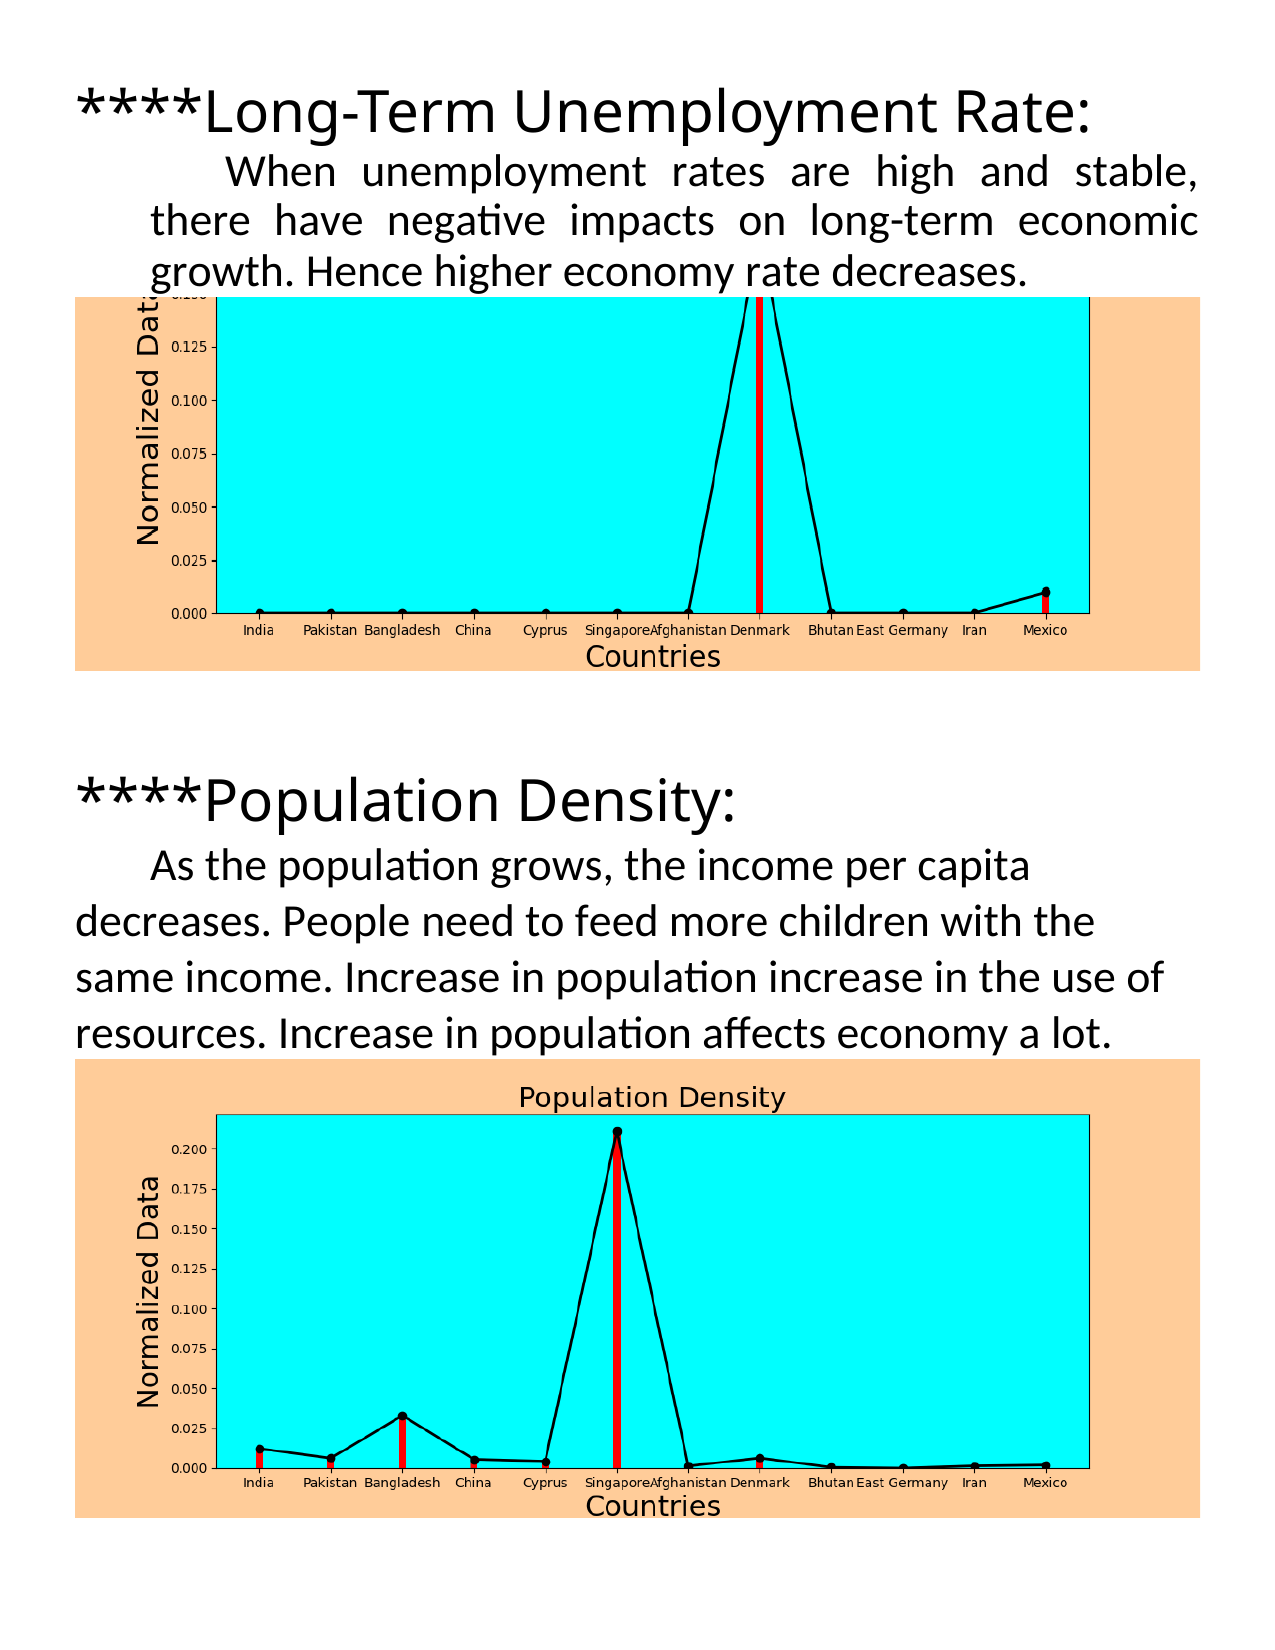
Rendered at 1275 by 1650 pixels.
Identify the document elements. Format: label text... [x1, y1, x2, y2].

text When unemployment rates are high and stable, there have negative impacts on long-term economic growth. Hence higher economy rate decreases. [150, 146, 1200, 297]
picture [75, 297, 1200, 671]
text As the population grows, the income per capita decreases. People need to feed more children with the same income. Increase in population increase in the use of resources. Increase in population affects economy a lot. [75, 836, 1200, 1059]
text ****Long-Term Unemployment Rate: [75, 75, 1200, 146]
text ****Population Density: [75, 764, 1200, 836]
picture [75, 1059, 1200, 1518]
